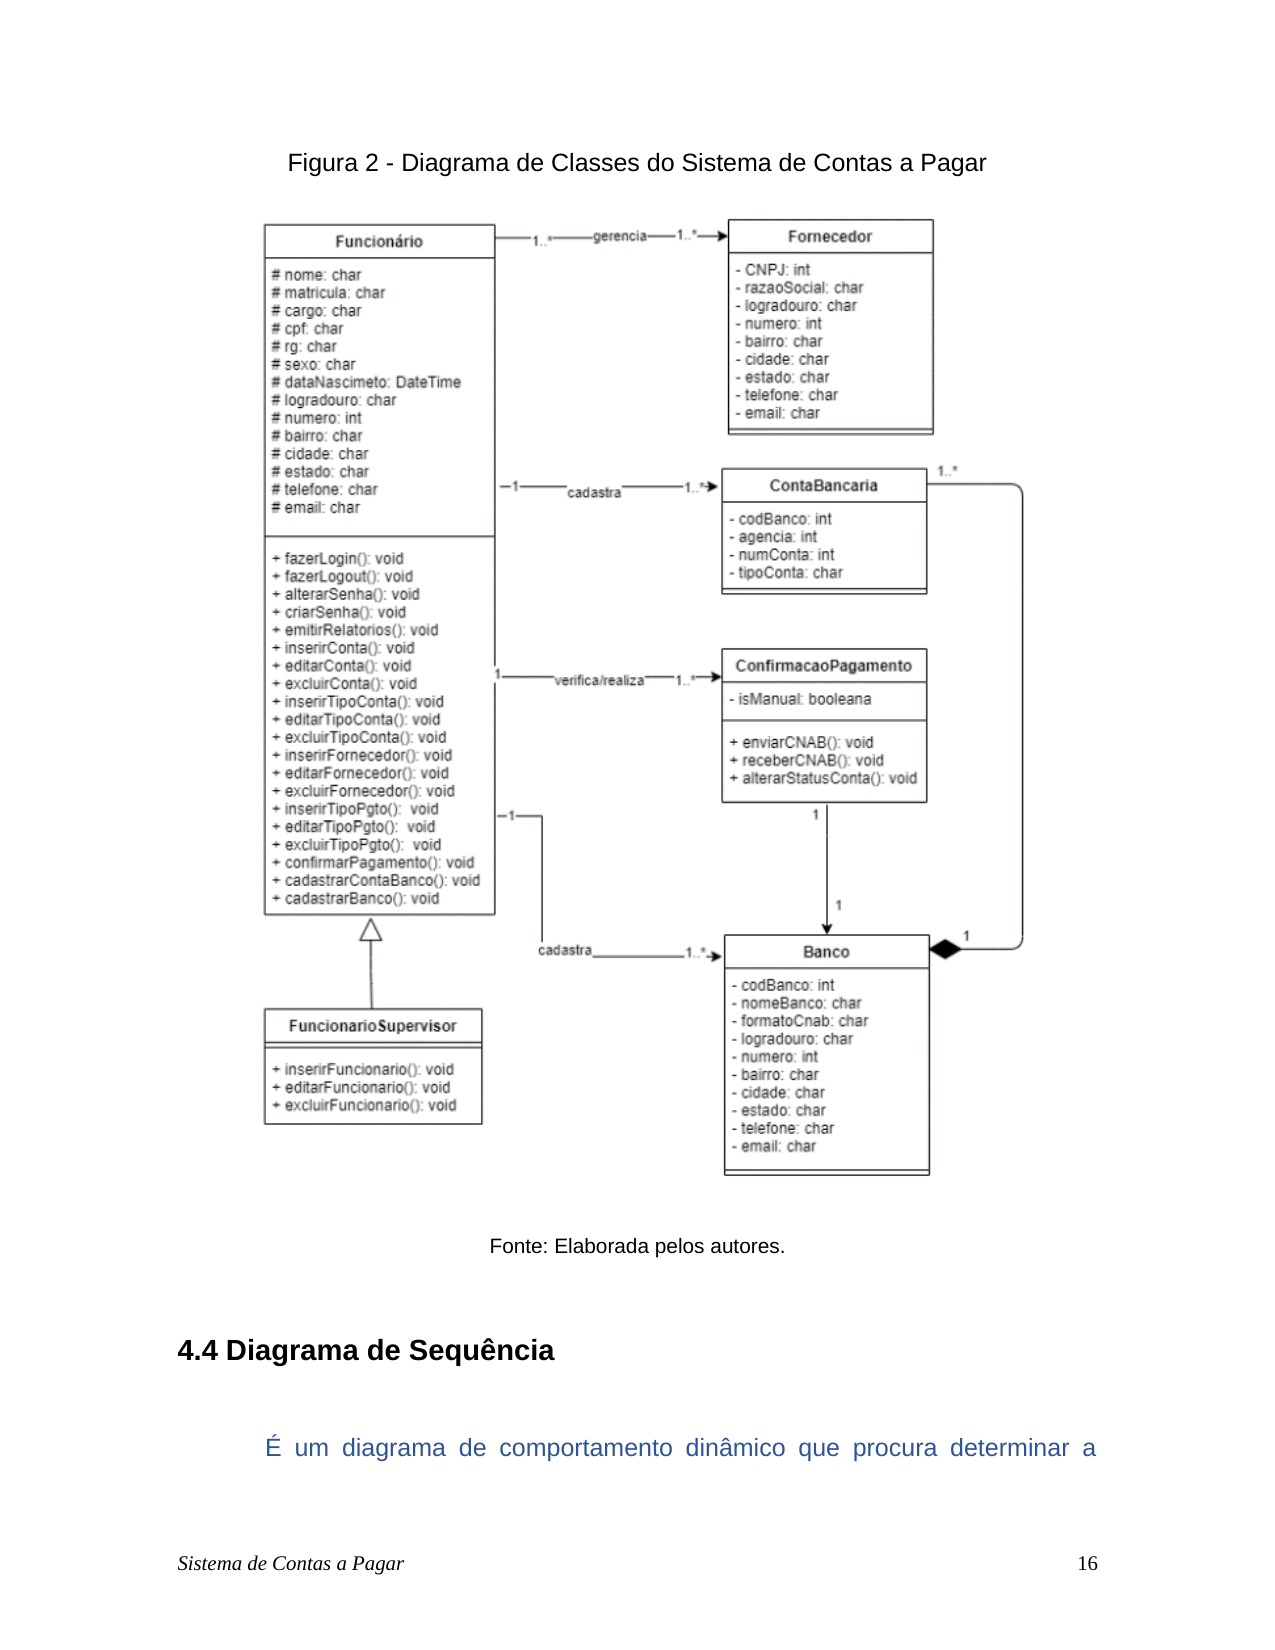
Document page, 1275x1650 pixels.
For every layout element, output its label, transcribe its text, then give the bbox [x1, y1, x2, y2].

title 4.4 Diagrama de Sequência [177, 1332, 1098, 1366]
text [177, 1433, 1098, 1462]
text Figura 2 - Diagrama de Classes do Sistema de Contas a Pagar [177, 148, 1098, 176]
text Fonte: Elaborada pelos autores. [177, 1234, 1098, 1258]
picture [224, 197, 1051, 1218]
